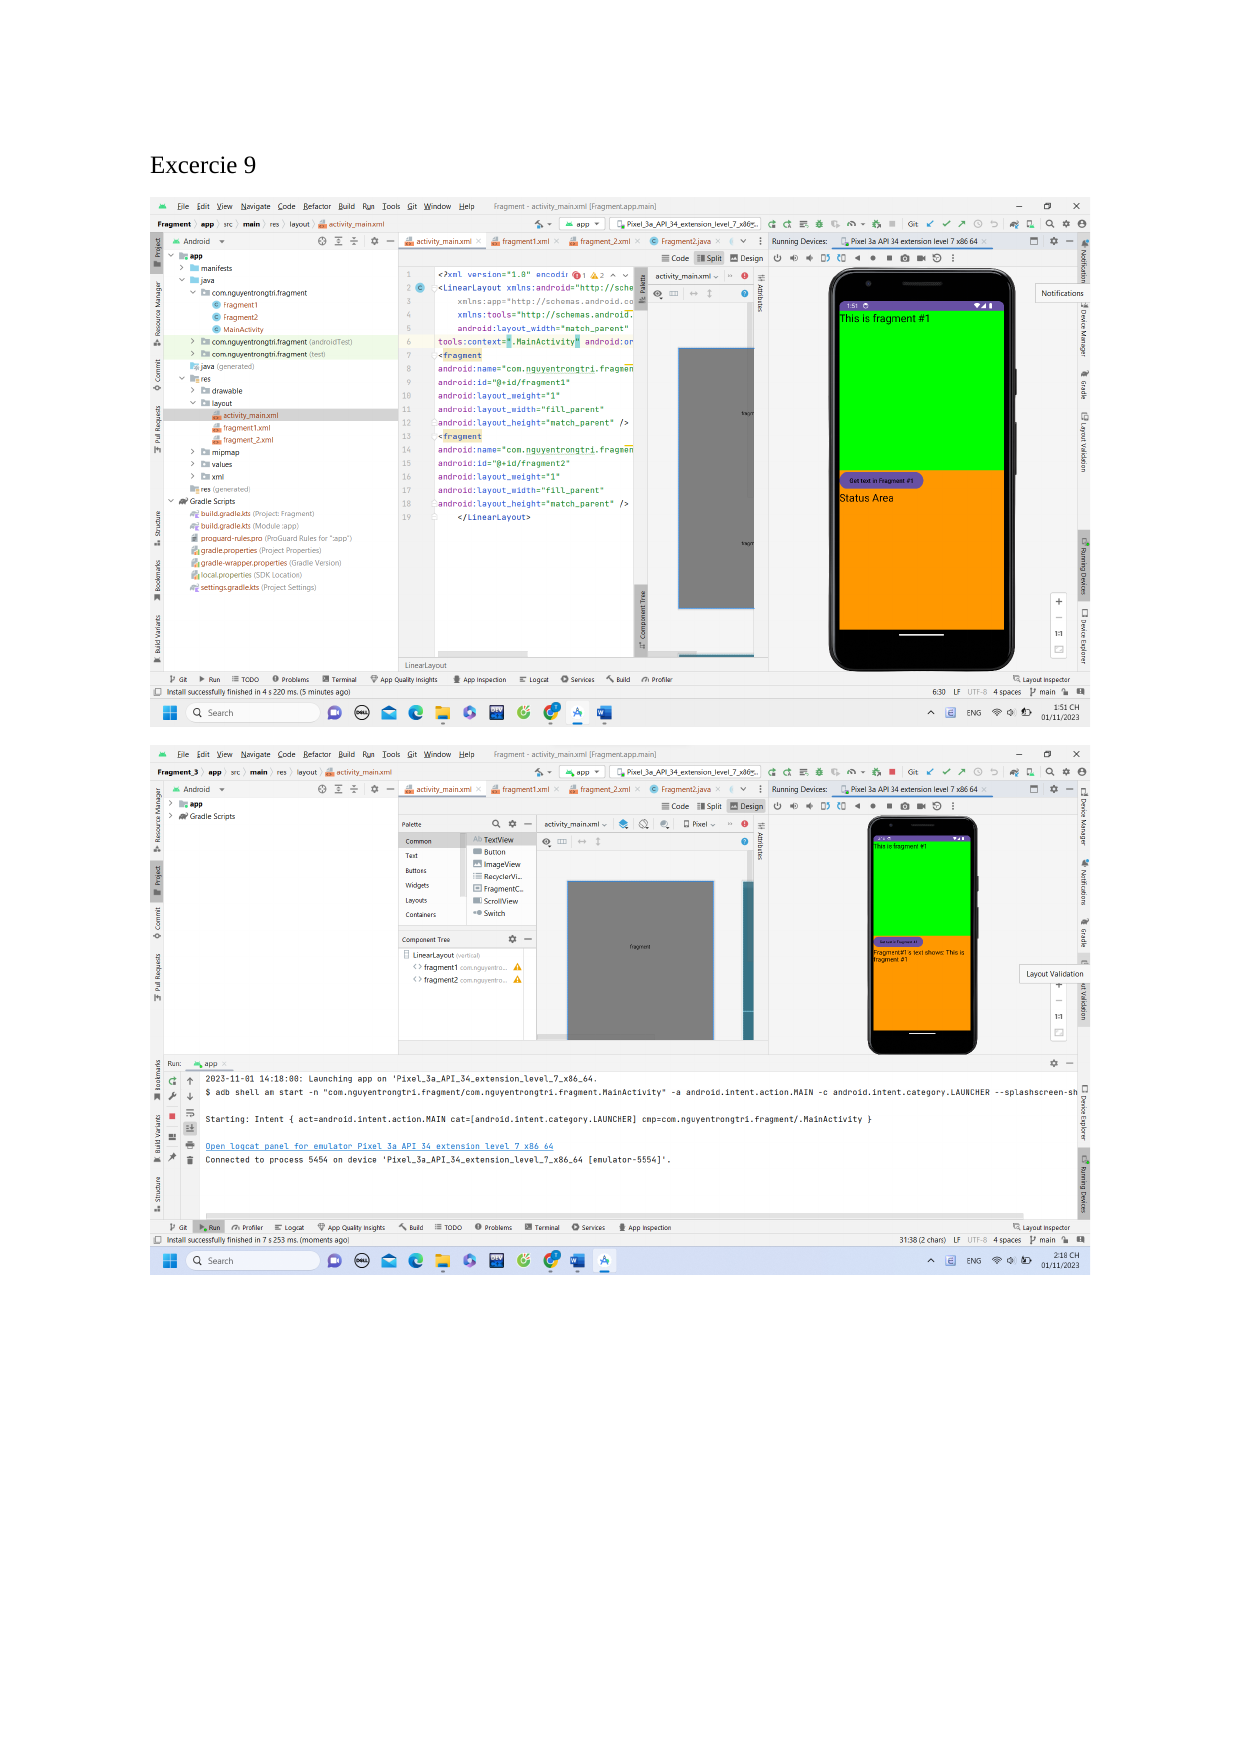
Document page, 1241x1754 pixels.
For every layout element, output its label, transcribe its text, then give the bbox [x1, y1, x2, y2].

picture [150, 197, 1091, 727]
picture [150, 745, 1091, 1275]
text Excercie 9 [150, 150, 1090, 179]
